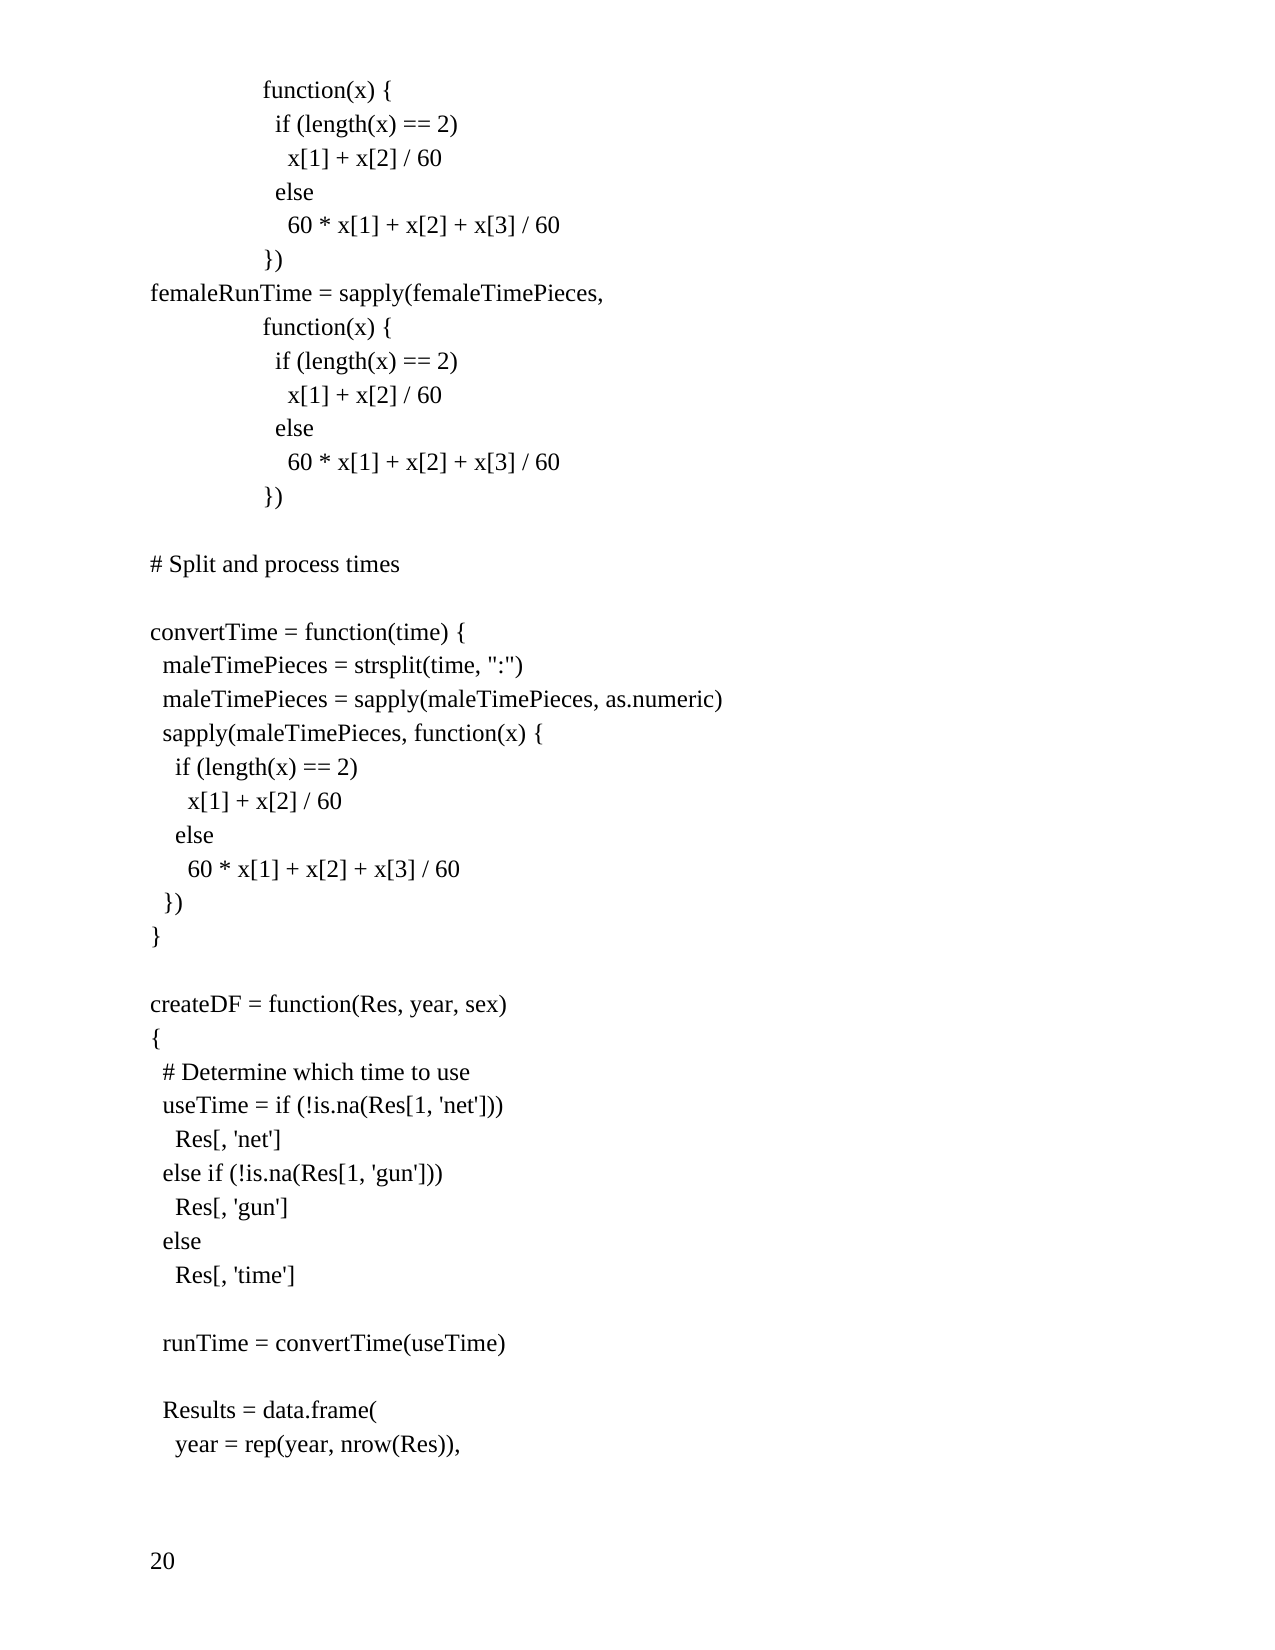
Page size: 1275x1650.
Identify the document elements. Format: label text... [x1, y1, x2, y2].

text runTime = convertTime(useTime) [150, 1328, 1125, 1356]
text Res[, 'net'] [150, 1124, 1125, 1153]
text createDF = function(Res, year, sex) [150, 989, 1125, 1018]
text else [150, 820, 1125, 848]
text Results = data.frame( [150, 1395, 1125, 1424]
text # Determine which time to use [150, 1057, 1125, 1086]
text if (length(x) == 2) [150, 752, 1125, 781]
text else [150, 177, 1125, 205]
text else [150, 1226, 1125, 1255]
text maleTimePieces = sapply(maleTimePieces, as.numeric) [150, 684, 1125, 713]
text useTime = if (!is.na(Res[1, 'net'])) [150, 1091, 1125, 1119]
text x[1] + x[2] / 60 [150, 143, 1125, 171]
text convertTime = function(time) { [150, 617, 1125, 645]
text year = rep(year, nrow(Res)), [150, 1429, 1125, 1458]
text }) [150, 481, 1125, 510]
text { [150, 1023, 1125, 1052]
text if (length(x) == 2) [150, 346, 1125, 374]
text femaleRunTime = sapply(femaleTimePieces, [150, 278, 1125, 307]
text } [150, 921, 1125, 950]
text # Split and process times [150, 549, 1125, 578]
text }) [150, 244, 1125, 273]
text maleTimePieces = strsplit(time, ":") [150, 651, 1125, 679]
text sapply(maleTimePieces, function(x) { [150, 718, 1125, 747]
text Res[, 'time'] [150, 1260, 1125, 1289]
text else if (!is.na(Res[1, 'gun'])) [150, 1158, 1125, 1187]
text if (length(x) == 2) [150, 109, 1125, 138]
text function(x) { [150, 312, 1125, 341]
text 60 * x[1] + x[2] + x[3] / 60 [150, 854, 1125, 882]
text x[1] + x[2] / 60 [150, 786, 1125, 815]
text function(x) { [150, 75, 1125, 104]
text x[1] + x[2] / 60 [150, 380, 1125, 408]
text 60 * x[1] + x[2] + x[3] / 60 [150, 210, 1125, 239]
text }) [150, 887, 1125, 916]
text Res[, 'gun'] [150, 1192, 1125, 1221]
text 60 * x[1] + x[2] + x[3] / 60 [150, 447, 1125, 476]
text else [150, 413, 1125, 442]
